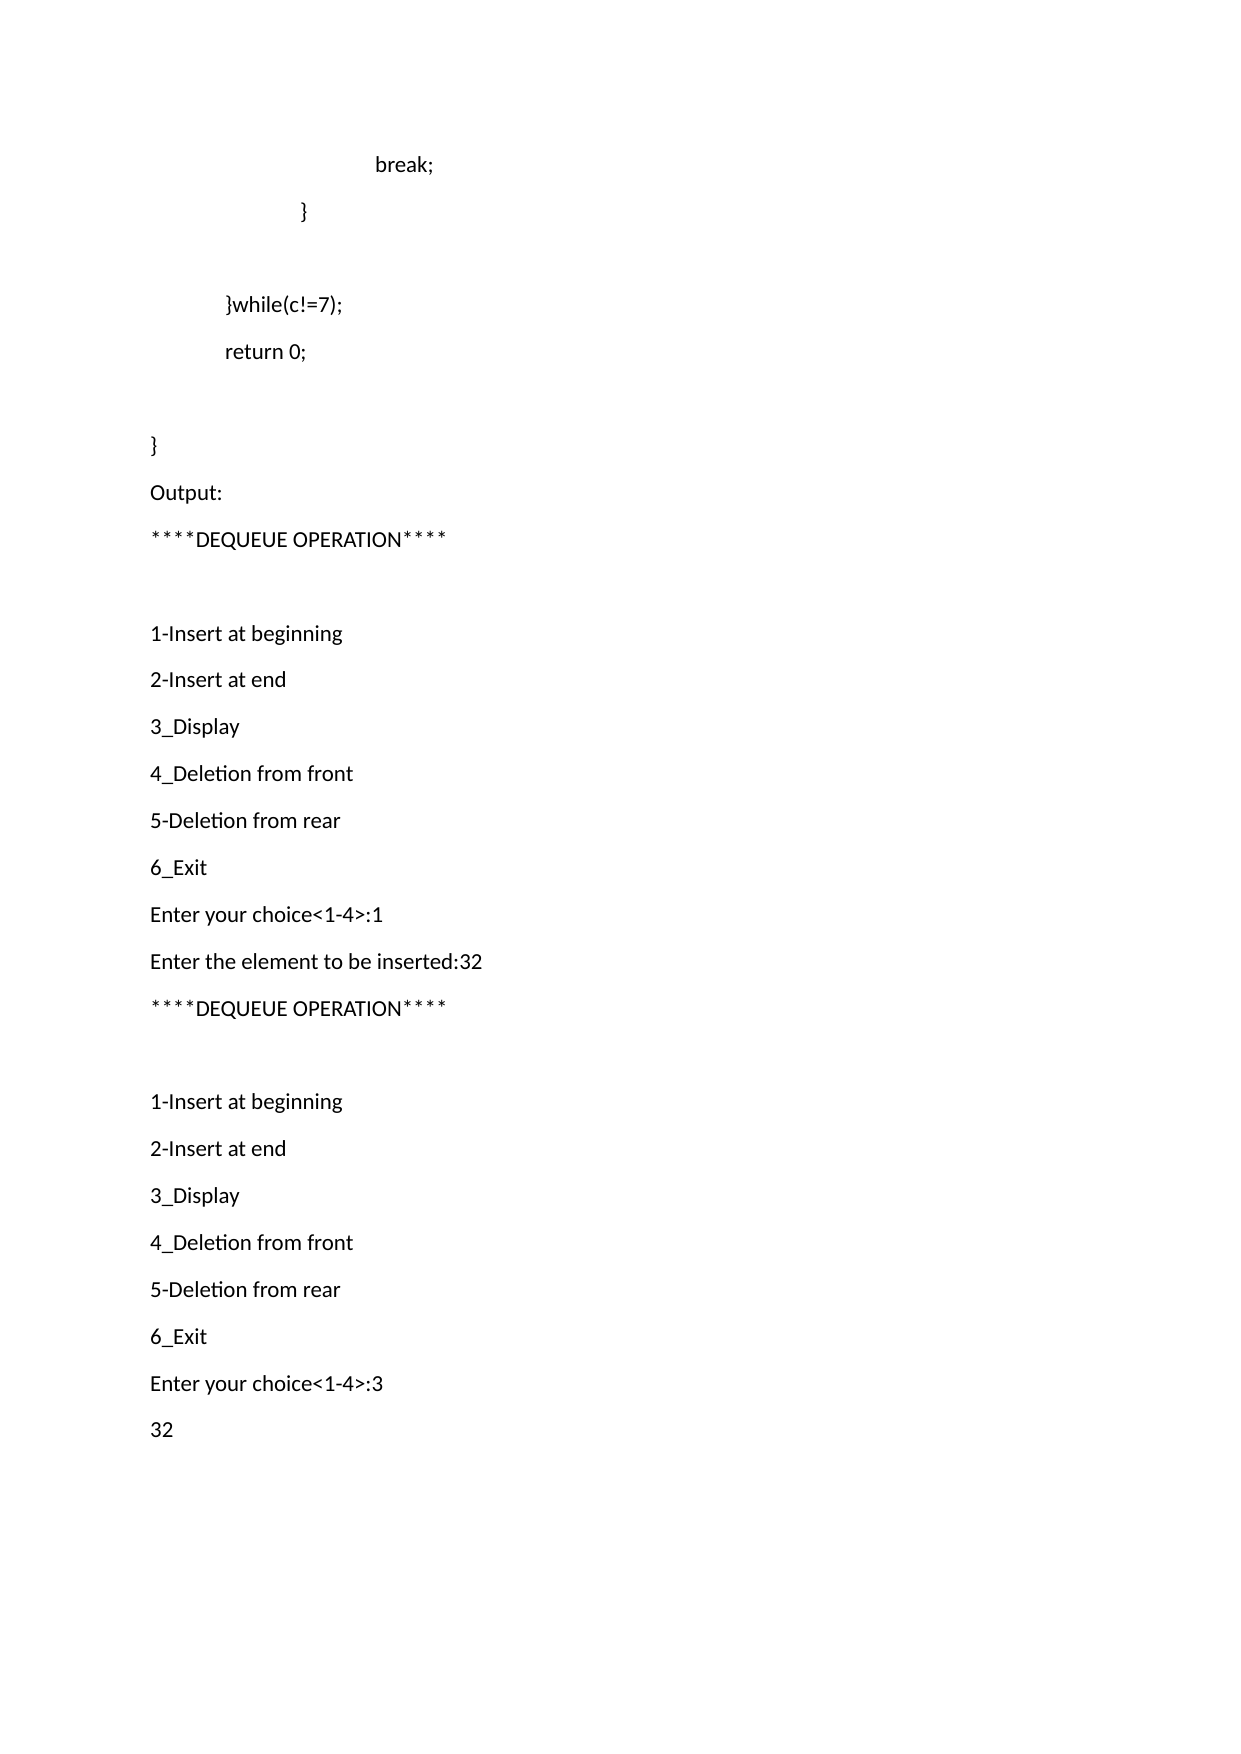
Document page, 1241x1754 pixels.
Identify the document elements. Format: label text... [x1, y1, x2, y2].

text } [150, 197, 1090, 225]
text Enter your choice<1-4>:1 [150, 900, 1090, 928]
text 3_Display [150, 712, 1090, 741]
text Output: [150, 478, 1090, 506]
text 2-Insert at end [150, 666, 1090, 694]
text 2-Insert at end [150, 1134, 1090, 1162]
text 1-Insert at beginning [150, 619, 1090, 647]
text return 0; [150, 337, 1090, 366]
text ****DEQUEUE OPERATION**** [150, 994, 1090, 1022]
text }while(c!=7); [150, 291, 1090, 319]
text 1-Insert at beginning [150, 1087, 1090, 1116]
text break; [150, 150, 1090, 178]
text 5-Deletion from rear [150, 806, 1090, 834]
text 32 [150, 1416, 1090, 1444]
text Enter your choice<1-4>:3 [150, 1369, 1090, 1397]
text 5-Deletion from rear [150, 1275, 1090, 1303]
text 6_Exit [150, 853, 1090, 881]
text Enter the element to be inserted:32 [150, 947, 1090, 975]
text 4_Deletion from front [150, 759, 1090, 787]
text 3_Display [150, 1181, 1090, 1209]
text 6_Exit [150, 1322, 1090, 1350]
text } [150, 431, 1090, 459]
text ****DEQUEUE OPERATION**** [150, 525, 1090, 553]
text 4_Deletion from front [150, 1228, 1090, 1256]
